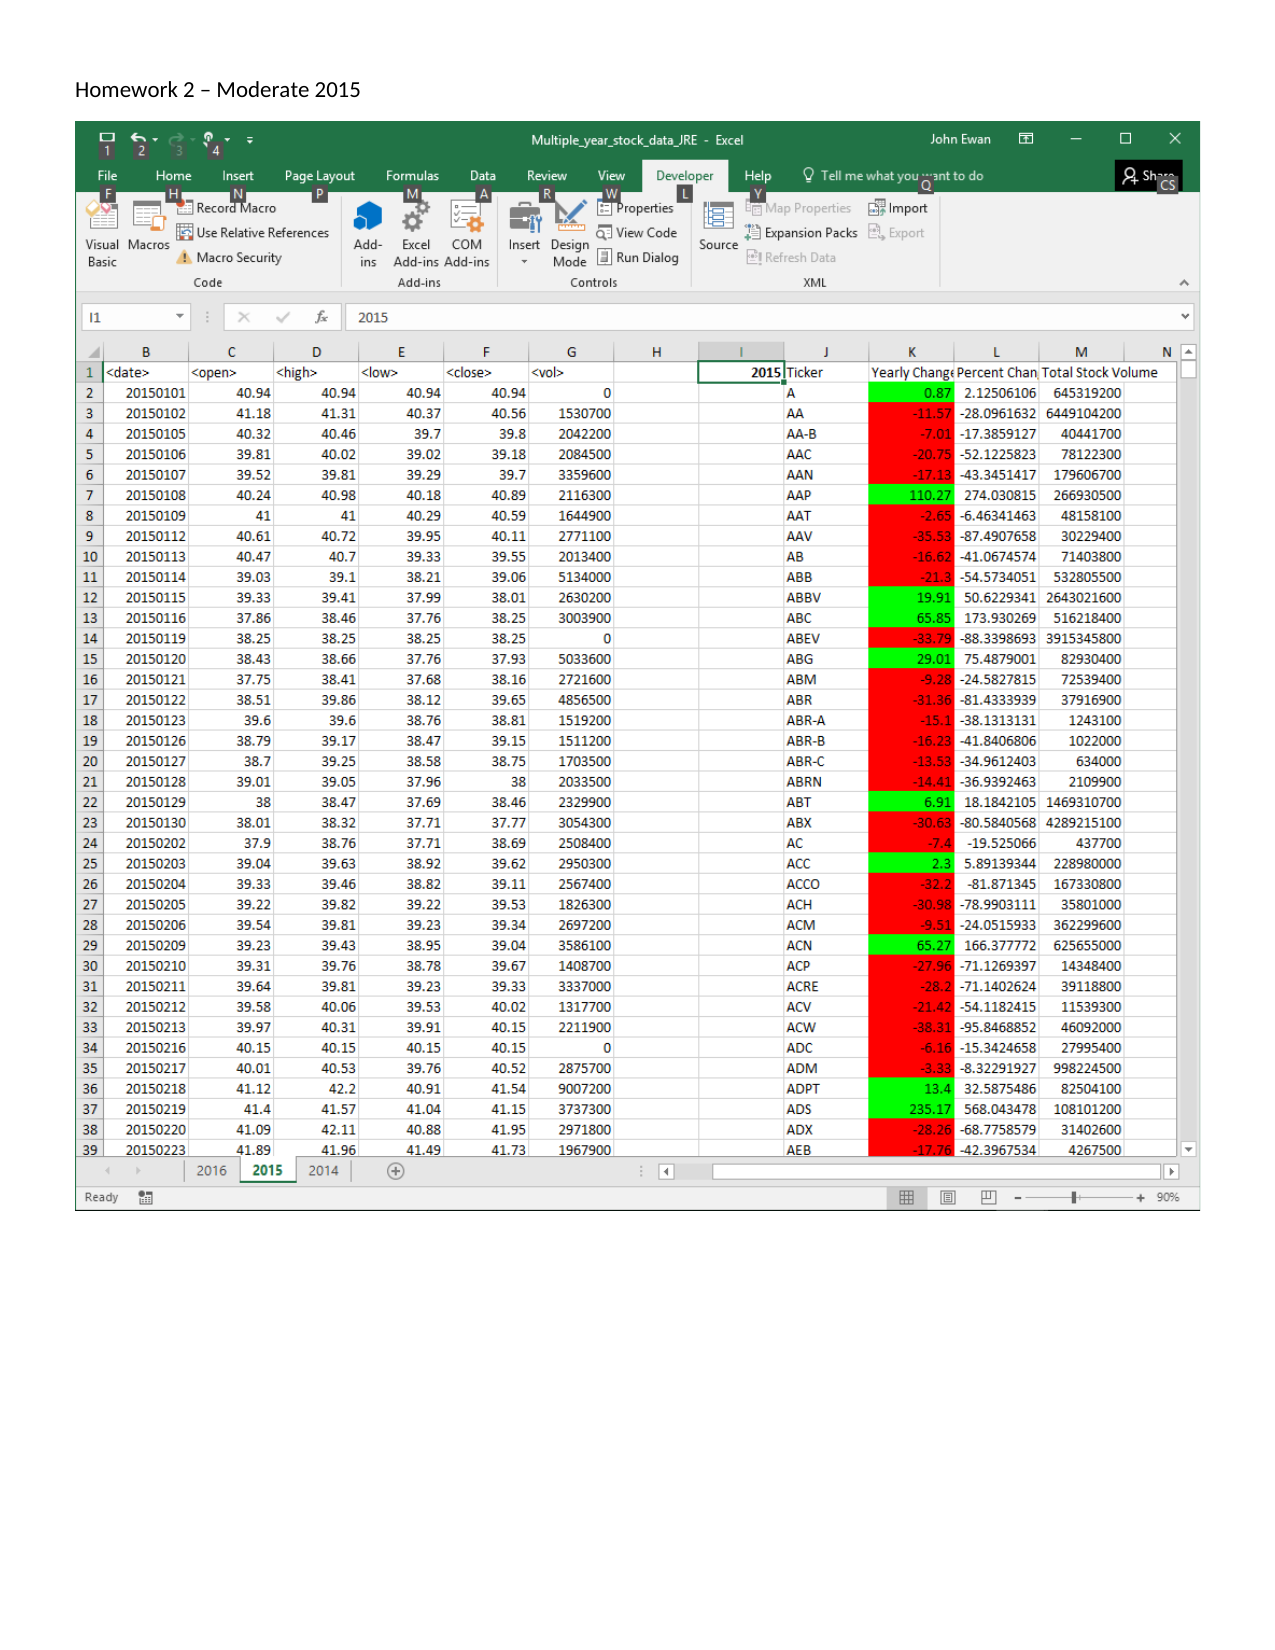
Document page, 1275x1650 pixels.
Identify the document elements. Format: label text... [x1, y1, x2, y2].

text Homework 2 – Moderate 2015 [75, 75, 1200, 103]
picture [75, 121, 1200, 1211]
